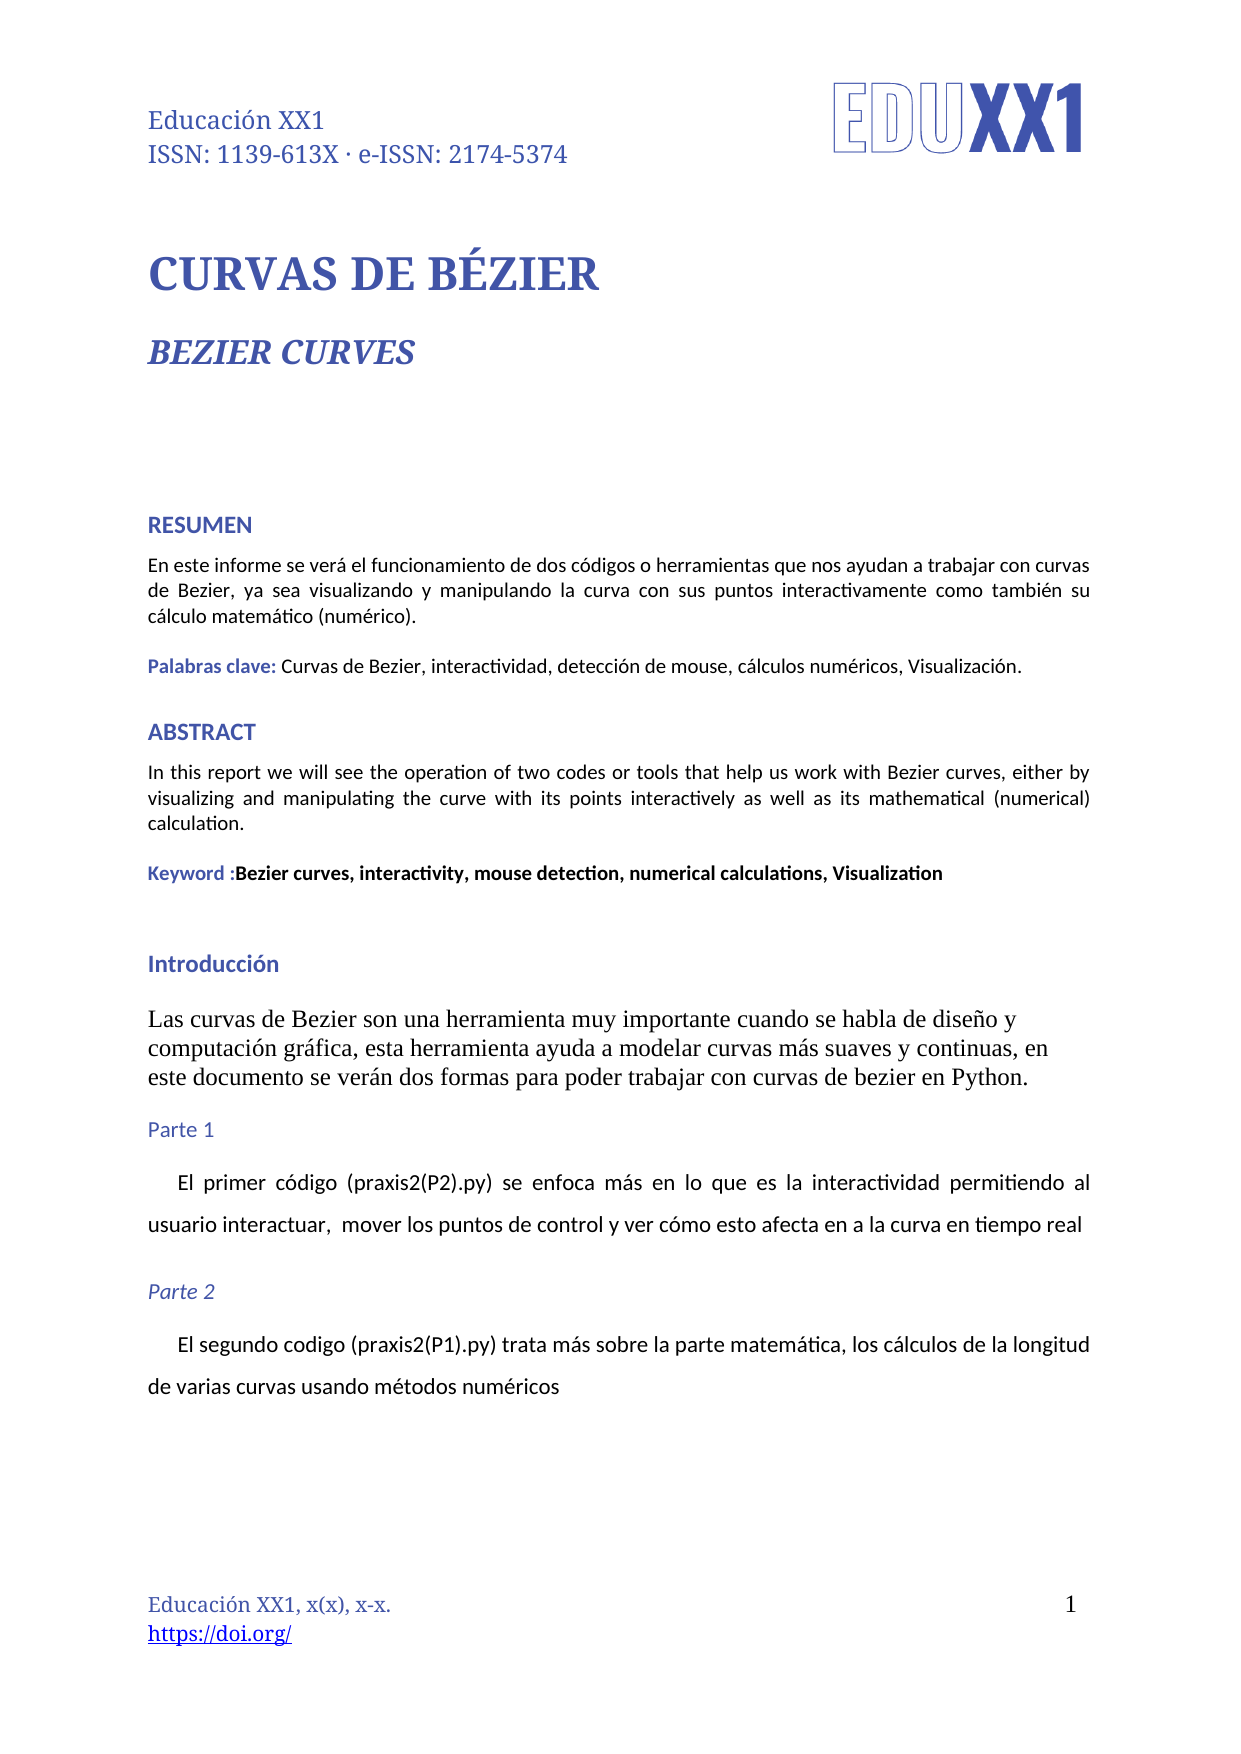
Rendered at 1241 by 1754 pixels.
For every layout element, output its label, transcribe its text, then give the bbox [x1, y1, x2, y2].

text Palabras clave: Curvas de Bezier, interactividad, detección de mouse, cálculos numéricos, Visualización. [148, 653, 1092, 679]
text RESUMEN [148, 509, 1092, 540]
text ABSTRACT [148, 716, 1092, 747]
subtitle Parte 1 [148, 1115, 1033, 1143]
subtitle Introducción [148, 948, 1033, 979]
text El segundo codigo (praxis2(P1).py) trata más sobre la parte matemática, los cálculos de la longitud de varias curvas usando métodos numéricos [148, 1330, 1092, 1400]
text BEZIER CURVES [148, 328, 1092, 374]
picture [828, 77, 1084, 156]
text Las curvas de Bezier son una herramienta muy importante cuando se habla de diseño y computación gráfica, esta herramienta ayuda a modelar curvas más suaves y continuas, en este documento se verán dos formas para poder trabajar con curvas de bezier en Python. [148, 1004, 1092, 1090]
subtitle Parte 2 [148, 1277, 1033, 1305]
text Keyword :Bezier curves, interactivity, mouse detection, numerical calculations, Visualization [148, 861, 1092, 886]
text In this report we will see the operation of two codes or tools that help us work with Bezier curves, either by visualizing and manipulating the curve with its points interactively as well as its mathematical (numerical) calculation. [148, 759, 1092, 836]
text En este informe se verá el funcionamiento de dos códigos o herramientas que nos ayudan a trabajar con curvas de Bezier, ya sea visualizando y manipulando la curva con sus puntos interactivamente como también su cálculo matemático (numérico). [148, 552, 1092, 628]
text El primer código (praxis2(P2).py) se enfoca más en lo que es la interactividad permitiendo al usuario interactuar, mover los puntos de control y ver cómo esto afecta en a la curva en tiempo real [148, 1168, 1092, 1238]
text CURVAS DE BÉZIER [148, 241, 1092, 303]
